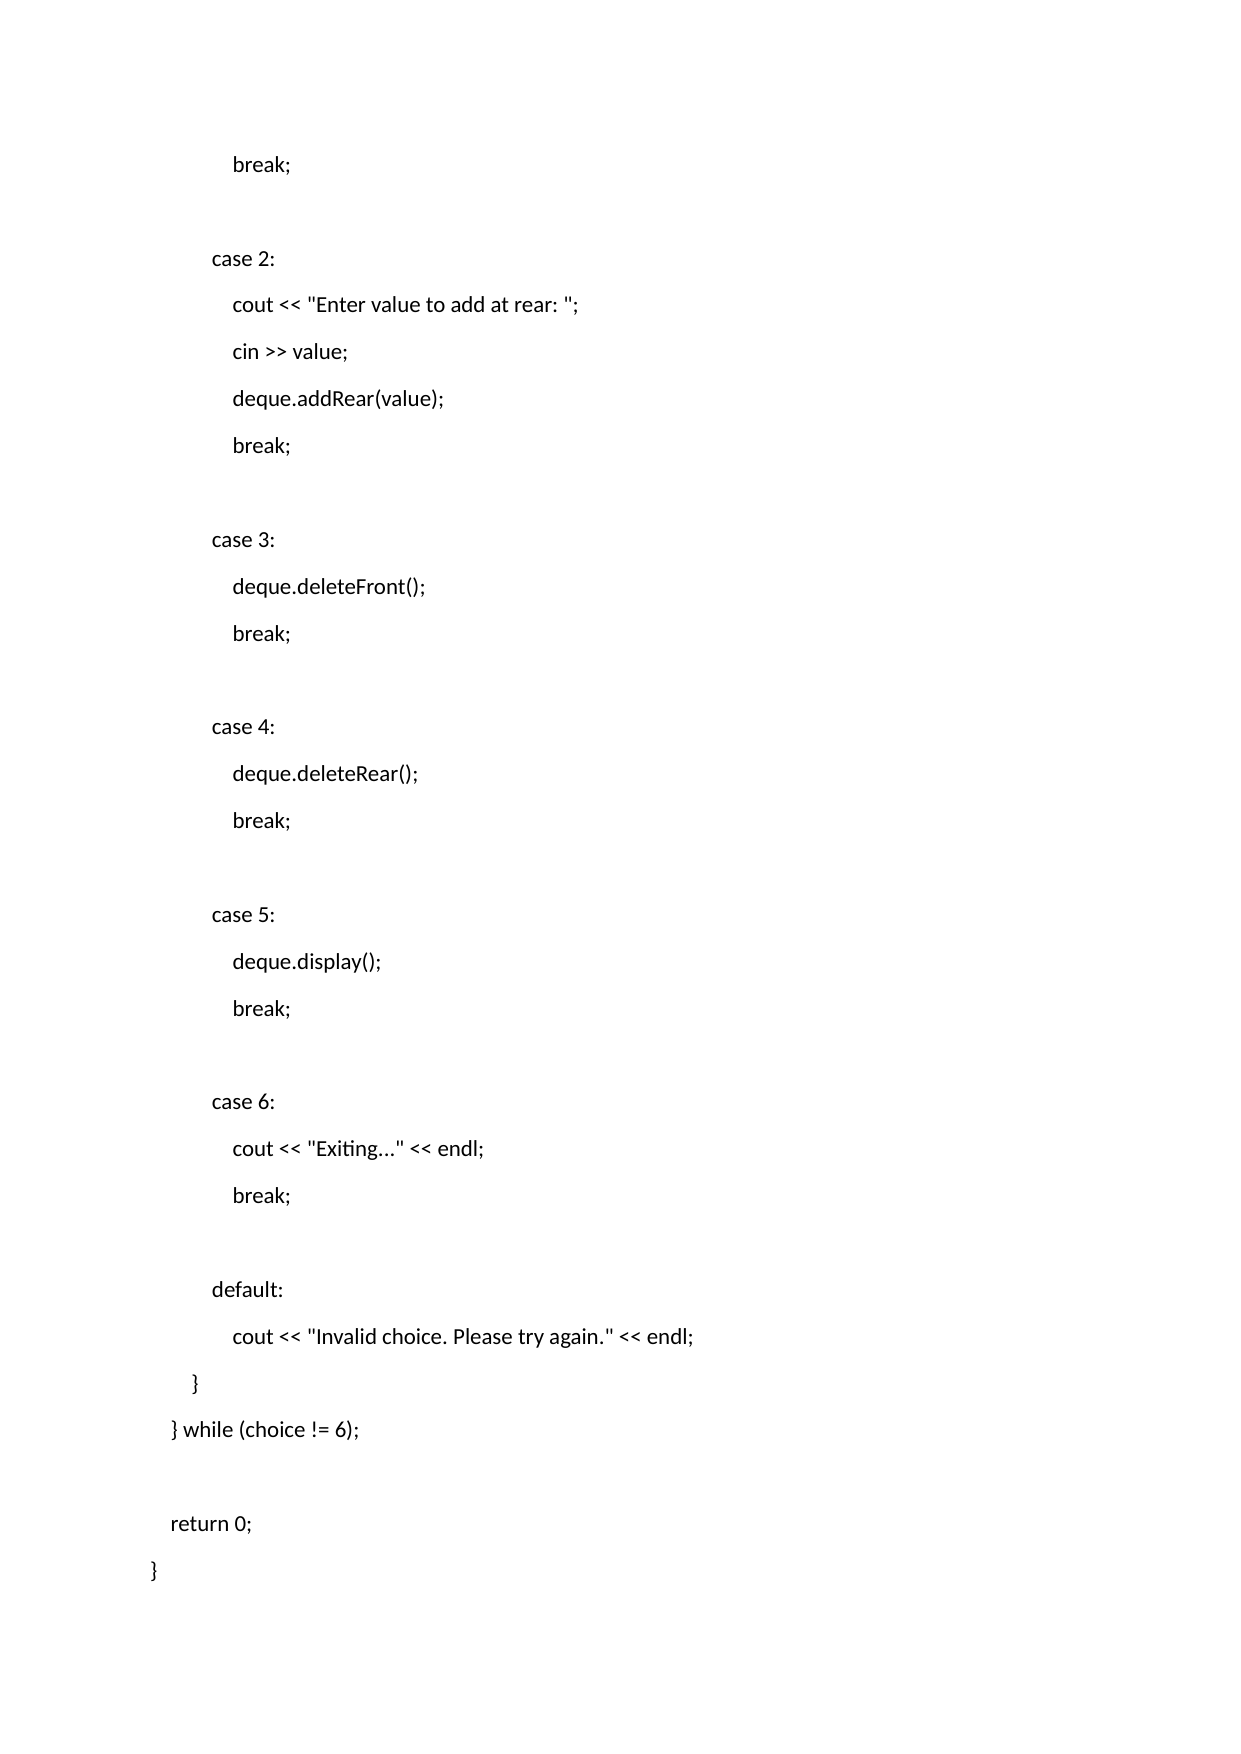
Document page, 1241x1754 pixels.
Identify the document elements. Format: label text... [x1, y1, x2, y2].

text deque.display(); [150, 947, 1090, 975]
text deque.deleteFront(); [150, 572, 1090, 600]
text case 5: [150, 900, 1090, 928]
text cout << "Exiting..." << endl; [150, 1134, 1090, 1162]
text } [150, 1369, 1090, 1397]
text break; [150, 619, 1090, 647]
text cin >> value; [150, 337, 1090, 366]
text return 0; [150, 1509, 1090, 1537]
text deque.addRear(value); [150, 384, 1090, 412]
text } [150, 1556, 1090, 1584]
text break; [150, 150, 1090, 178]
text break; [150, 806, 1090, 834]
text break; [150, 1181, 1090, 1209]
text } while (choice != 6); [150, 1416, 1090, 1444]
text case 3: [150, 525, 1090, 553]
text case 6: [150, 1087, 1090, 1116]
text break; [150, 431, 1090, 459]
text default: [150, 1275, 1090, 1303]
text cout << "Enter value to add at rear: "; [150, 291, 1090, 319]
text case 2: [150, 244, 1090, 272]
text break; [150, 994, 1090, 1022]
text cout << "Invalid choice. Please try again." << endl; [150, 1322, 1090, 1350]
text case 4: [150, 712, 1090, 741]
text deque.deleteRear(); [150, 759, 1090, 787]
